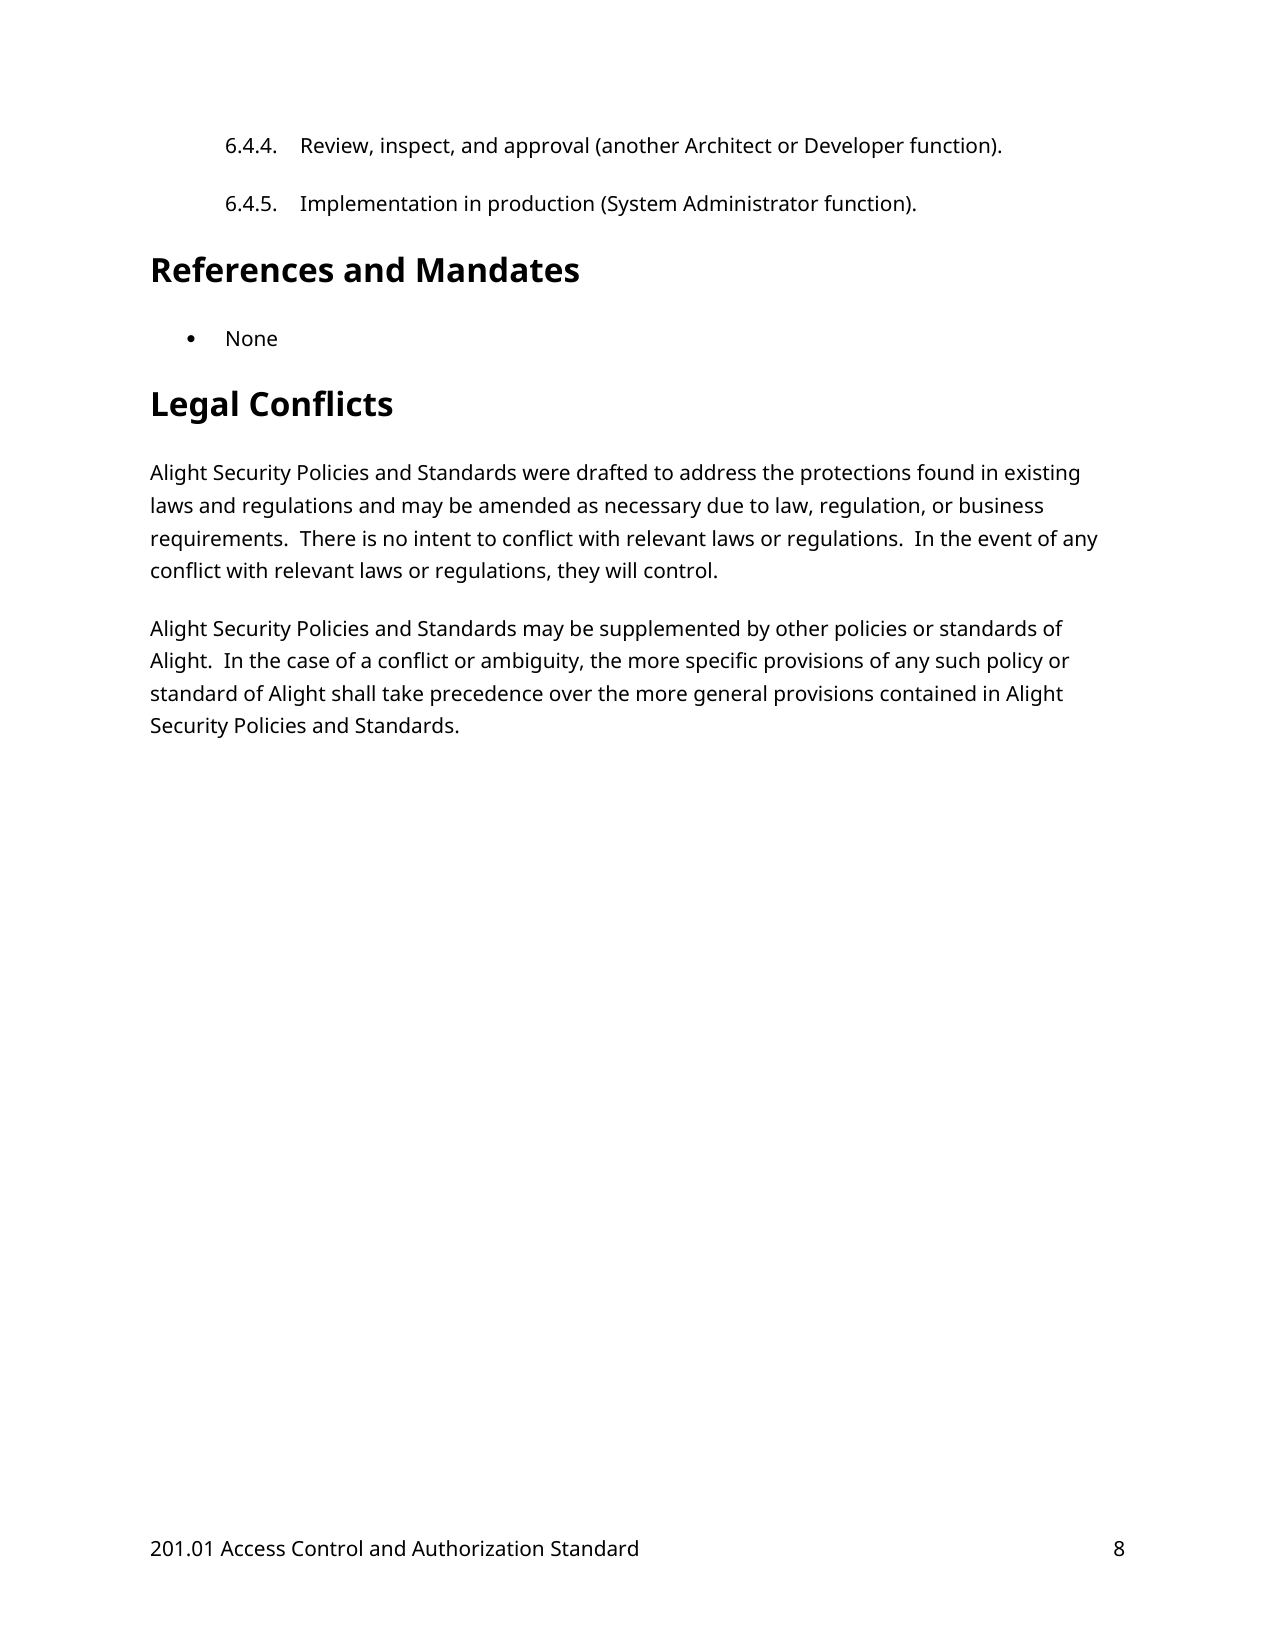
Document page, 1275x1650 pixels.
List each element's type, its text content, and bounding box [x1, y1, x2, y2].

subtitle References and Mandates [150, 246, 1125, 292]
subtitle Legal Conflicts [150, 381, 1125, 427]
list Review, inspect, and approval (another Architect or Developer function). [225, 131, 1125, 160]
list None [187, 324, 1125, 352]
text Alight Security Policies and Standards may be supplemented by other policies or standards of Alight. In the case of a conflict or ambiguity, the more specific provisions of any such policy or standard of Alight shall take precedence over the more general provisions contained in Alight Security Policies and Standards. [150, 614, 1125, 740]
text Alight Security Policies and Standards were drafted to address the protections found in existing laws and regulations and may be amended as necessary due to law, regulation, or business requirements. There is no intent to conflict with relevant laws or regulations. In the event of any conflict with relevant laws or regulations, they will control. [150, 458, 1125, 585]
list Implementation in production (System Administrator function). [225, 189, 1125, 217]
